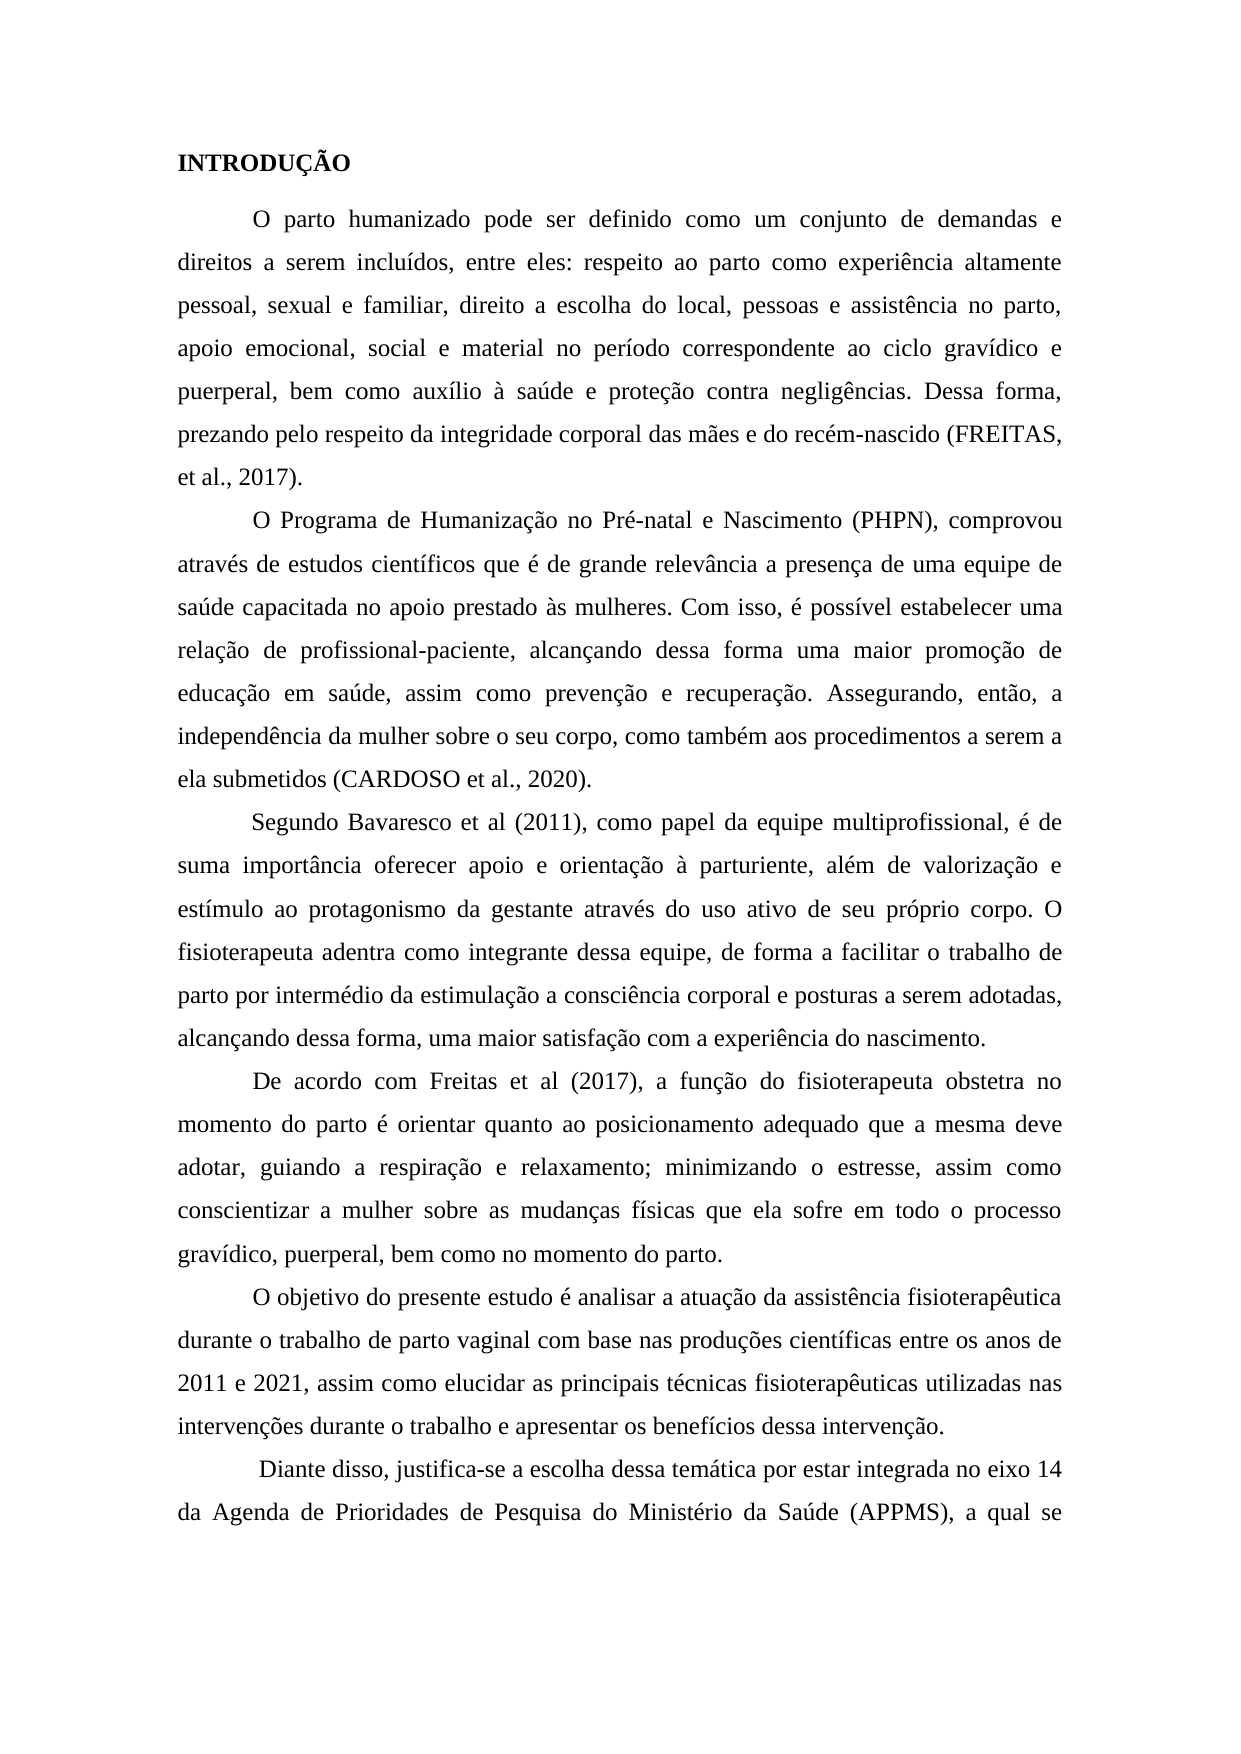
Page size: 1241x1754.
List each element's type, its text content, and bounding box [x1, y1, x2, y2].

text O Programa de Humanização no Pré-natal e Nascimento (PHPN), comprovou através de estudos científicos que é de grande relevância a presença de uma equipe de saúde capacitada no apoio prestado às mulheres. Com isso, é possível estabelecer uma relação de profissional-paciente, alcançando dessa forma uma maior promoção de educação em saúde, assim como prevenção e recuperação. Assegurando, então, a independência da mulher sobre o seu corpo, como também aos procedimentos a serem a ela submetidos (CARDOSO et al., 2020). [177, 506, 1063, 793]
text Segundo Bavaresco et al (2011), como papel da equipe multiprofissional, é de suma importância oferecer apoio e orientação à parturiente, além de valorização e estímulo ao protagonismo da gestante através do uso ativo de seu próprio corpo. O fisioterapeuta adentra como integrante dessa equipe, de forma a facilitar o trabalho de parto por intermédio da estimulação a consciência corporal e posturas a serem adotadas, alcançando dessa forma, uma maior satisfação com a experiência do nascimento. [177, 807, 1063, 1052]
text O parto humanizado pode ser definido como um conjunto de demandas e direitos a serem incluídos, entre eles: respeito ao parto como experiência altamente pessoal, sexual e familiar, direito a escolha do local, pessoas e assistência no parto, apoio emocional, social e material no período correspondente ao ciclo gravídico e puerperal, bem como auxílio à saúde e proteção contra negligências. Dessa forma, prezando pelo respeito da integridade corporal das mães e do recém-nascido (FREITAS, et al., 2017). [177, 204, 1063, 491]
subtitle INTRODUÇÃO [177, 148, 1063, 176]
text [177, 1454, 1063, 1526]
text O objetivo do presente estudo é analisar a atuação da assistência fisioterapêutica durante o trabalho de parto vaginal com base nas produções científicas entre os anos de 2011 e 2021, assim como elucidar as principais técnicas fisioterapêuticas utilizadas nas intervenções durante o trabalho e apresentar os benefícios dessa intervenção. [177, 1282, 1063, 1440]
text De acordo com Freitas et al (2017), a função do fisioterapeuta obstetra no momento do parto é orientar quanto ao posicionamento adequado que a mesma deve adotar, guiando a respiração e relaxamento; minimizando o estresse, assim como conscientizar a mulher sobre as mudanças físicas que ela sofre em todo o processo gravídico, puerperal, bem como no momento do parto. [177, 1066, 1063, 1267]
